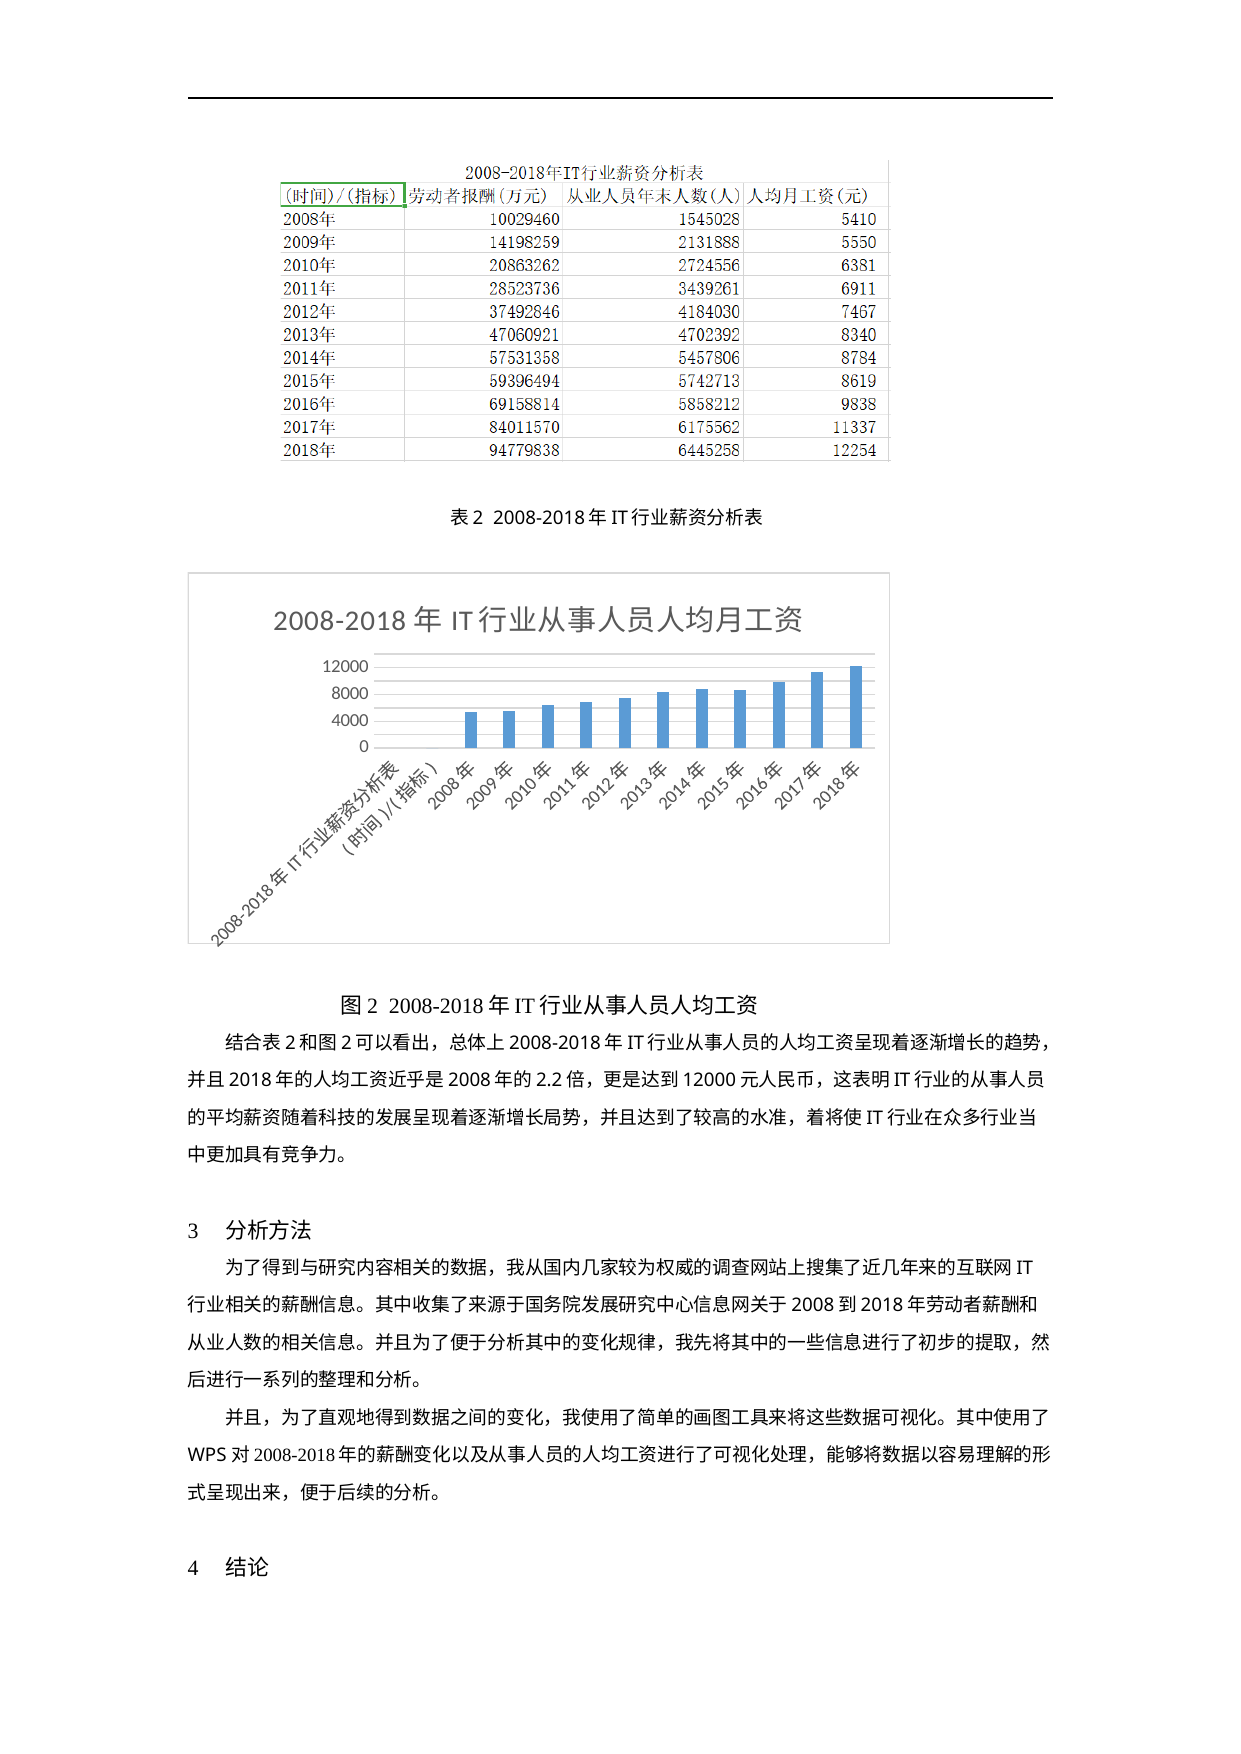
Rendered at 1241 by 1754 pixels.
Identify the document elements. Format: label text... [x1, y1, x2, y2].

text 图2 2008-2018年IT行业从事人员人均工资 [187, 985, 1053, 1022]
text 为了得到与研究内容相关的数据，我从国内几家较为权威的调查网站上搜集了近几年来的互联网IT行业相关的薪酬信息。其中收集了来源于国务院发展研究中心信息网关于2008到2018年劳动者薪酬和从业人数的相关信息。并且为了便于分析其中的变化规律，我先将其中的一些信息进行了初步的提取，然后进行一系列的整理和分析。 [187, 1247, 1053, 1397]
picture [280, 160, 891, 462]
list 结论 [187, 1547, 1053, 1585]
text 表2 2008-2018年IT行业薪资分析表 [187, 497, 1053, 535]
text 结合表2和图2可以看出，总体上2008-2018年IT行业从事人员的人均工资呈现着逐渐增长的趋势，并且2018年的人均工资近乎是2008年的2.2倍，更是达到12000元人民币，这表明IT行业的从事人员的平均薪资随着科技的发展呈现着逐渐增长局势，并且达到了较高的水准，着将使IT行业在众多行业当中更加具有竞争力。 [187, 1022, 1053, 1172]
text 并且，为了直观地得到数据之间的变化，我使用了简单的画图工具来将这些数据可视化。其中使用了WPS 对2008-2018年的薪酬变化以及从事人员的人均工资进行了可视化处理，能够将数据以容易理解的形式呈现出来，便于后续的分析。 [187, 1397, 1053, 1510]
list 分析方法 [187, 1210, 1053, 1247]
